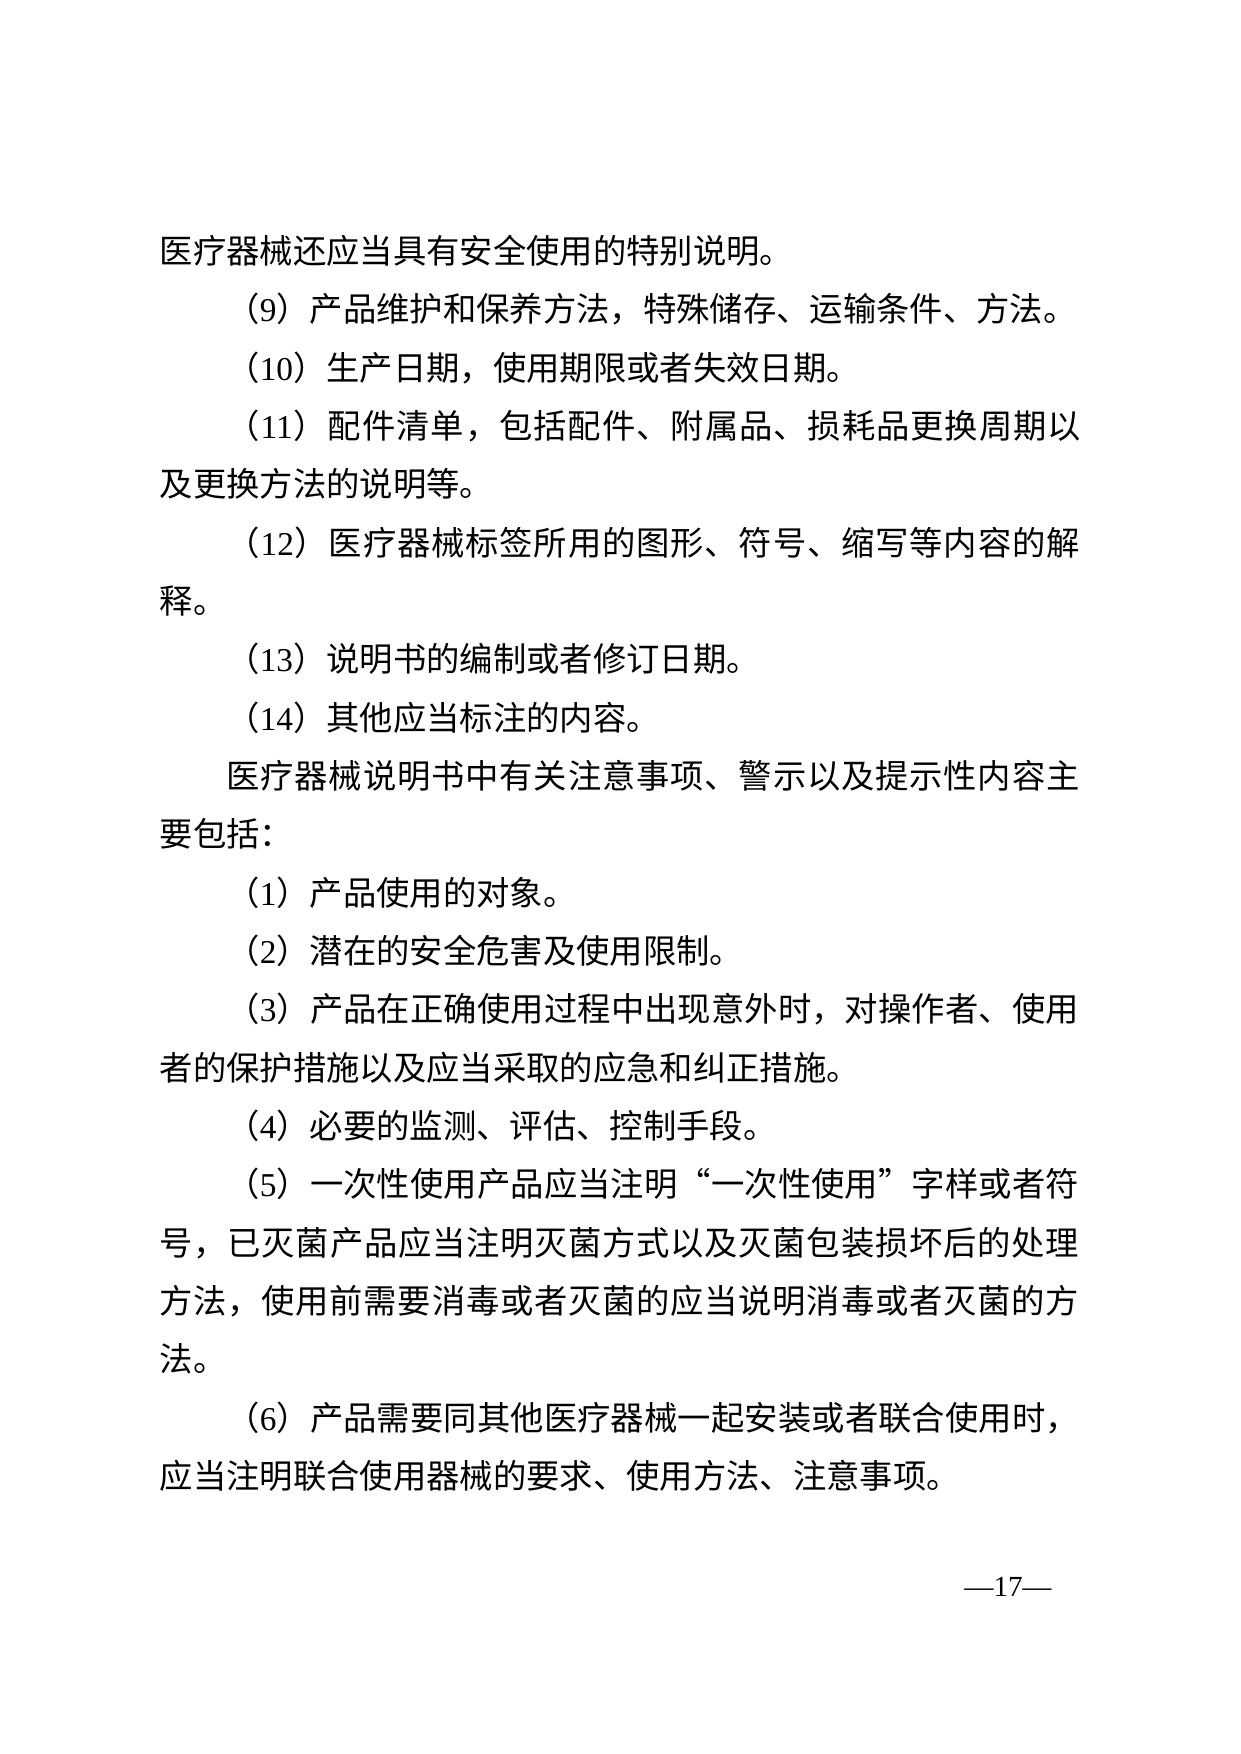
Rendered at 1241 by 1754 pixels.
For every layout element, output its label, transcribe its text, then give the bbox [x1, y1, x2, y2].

text 医疗器械说明书中有关注意事项、警示以及提示性内容主要包括： [159, 742, 1081, 858]
text （9）产品维护和保养方法，特殊储存、运输条件、方法。 [159, 275, 1081, 333]
text （10）生产日期，使用期限或者失效日期。 [159, 333, 1081, 392]
text （1）产品使用的对象。 [159, 858, 1081, 917]
text （14）其他应当标注的内容。 [159, 683, 1081, 742]
text （3）产品在正确使用过程中出现意外时，对操作者、使用者的保护措施以及应当采取的应急和纠正措施。 [159, 975, 1081, 1092]
text （11）配件清单，包括配件、附属品、损耗品更换周期以及更换方法的说明等。 [159, 392, 1081, 508]
text （12）医疗器械标签所用的图形、符号、缩写等内容的解释。 [159, 508, 1081, 625]
text （6）产品需要同其他医疗器械一起安装或者联合使用时，应当注明联合使用器械的要求、使用方法、注意事项。 [159, 1383, 1081, 1500]
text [159, 217, 1081, 275]
text （2）潜在的安全危害及使用限制。 [159, 917, 1081, 975]
text （5）一次性使用产品应当注明“一次性使用”字样或者符号，已灭菌产品应当注明灭菌方式以及灭菌包装损坏后的处理方法，使用前需要消毒或者灭菌的应当说明消毒或者灭菌的方法。 [159, 1150, 1081, 1383]
text （4）必要的监测、评估、控制手段。 [159, 1092, 1081, 1150]
text （13）说明书的编制或者修订日期。 [159, 625, 1081, 683]
